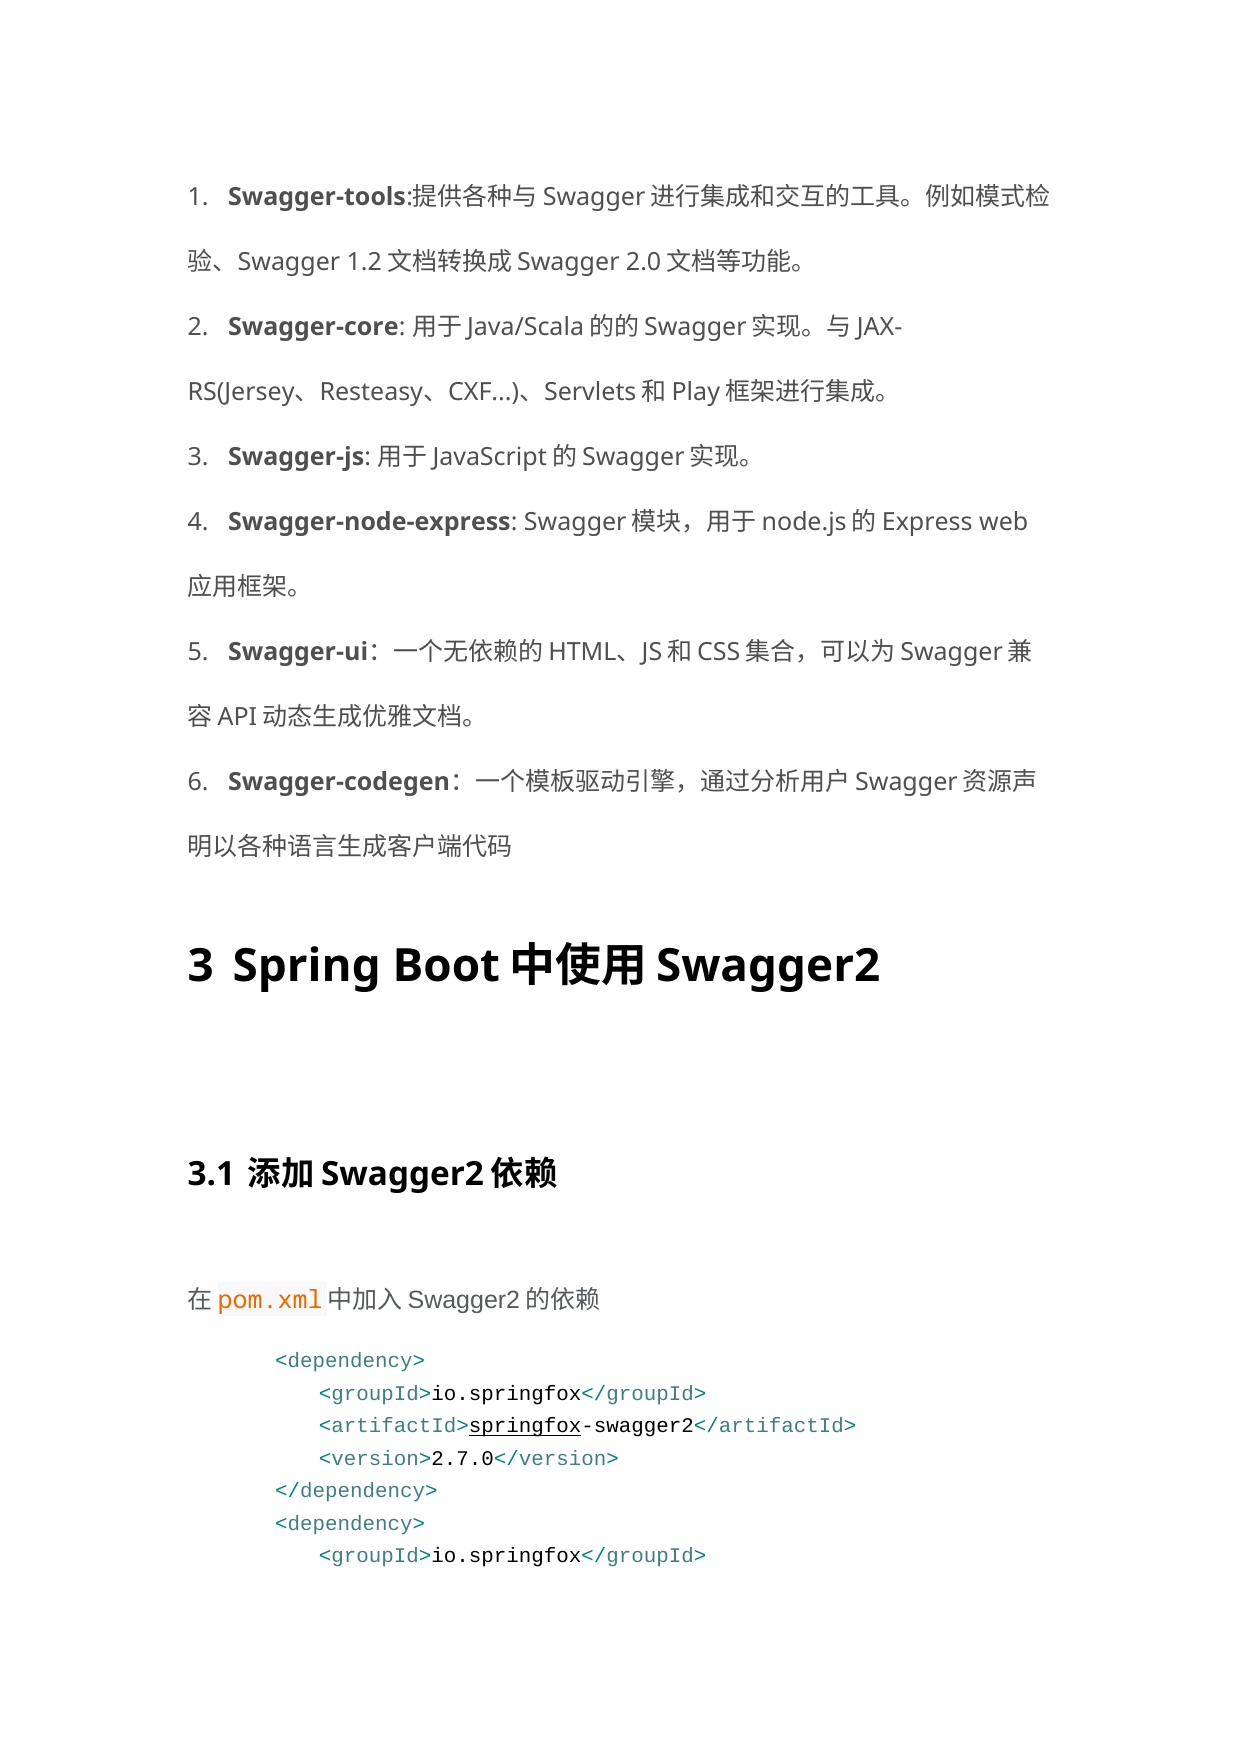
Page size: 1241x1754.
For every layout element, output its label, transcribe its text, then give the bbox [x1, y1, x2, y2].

text 6. Swagger-codegen：一个模板驱动引擎，通过分析用户Swagger资源声明以各种语言生成客户端代码 [187, 747, 1053, 877]
text 1. Swagger-tools:提供各种与Swagger进行集成和交互的工具。例如模式检验、Swagger 1.2文档转换成Swagger 2.0文档等功能。 [187, 162, 1053, 292]
text 4. Swagger-node-express: Swagger模块，用于node.js的Express web应用框架。 [187, 487, 1053, 617]
text 2. Swagger-core: 用于Java/Scala的的Swagger实现。与JAX-RS(Jersey、Resteasy、CXF...)、Servlets和Play框架进行集成。 [187, 292, 1053, 422]
text 3. Swagger-js: 用于JavaScript的Swagger实现。 [187, 422, 1053, 487]
subtitle 添加Swagger2依赖 [187, 1138, 1053, 1203]
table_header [188, 1330, 913, 1589]
subtitle Spring Boot中使用Swagger2 [187, 912, 1053, 1010]
text 在pom.xml中加入Swagger2的依赖 [187, 1265, 1053, 1330]
text 5. Swagger-ui：一个无依赖的HTML、JS和CSS集合，可以为Swagger兼容API动态生成优雅文档。 [187, 617, 1053, 747]
